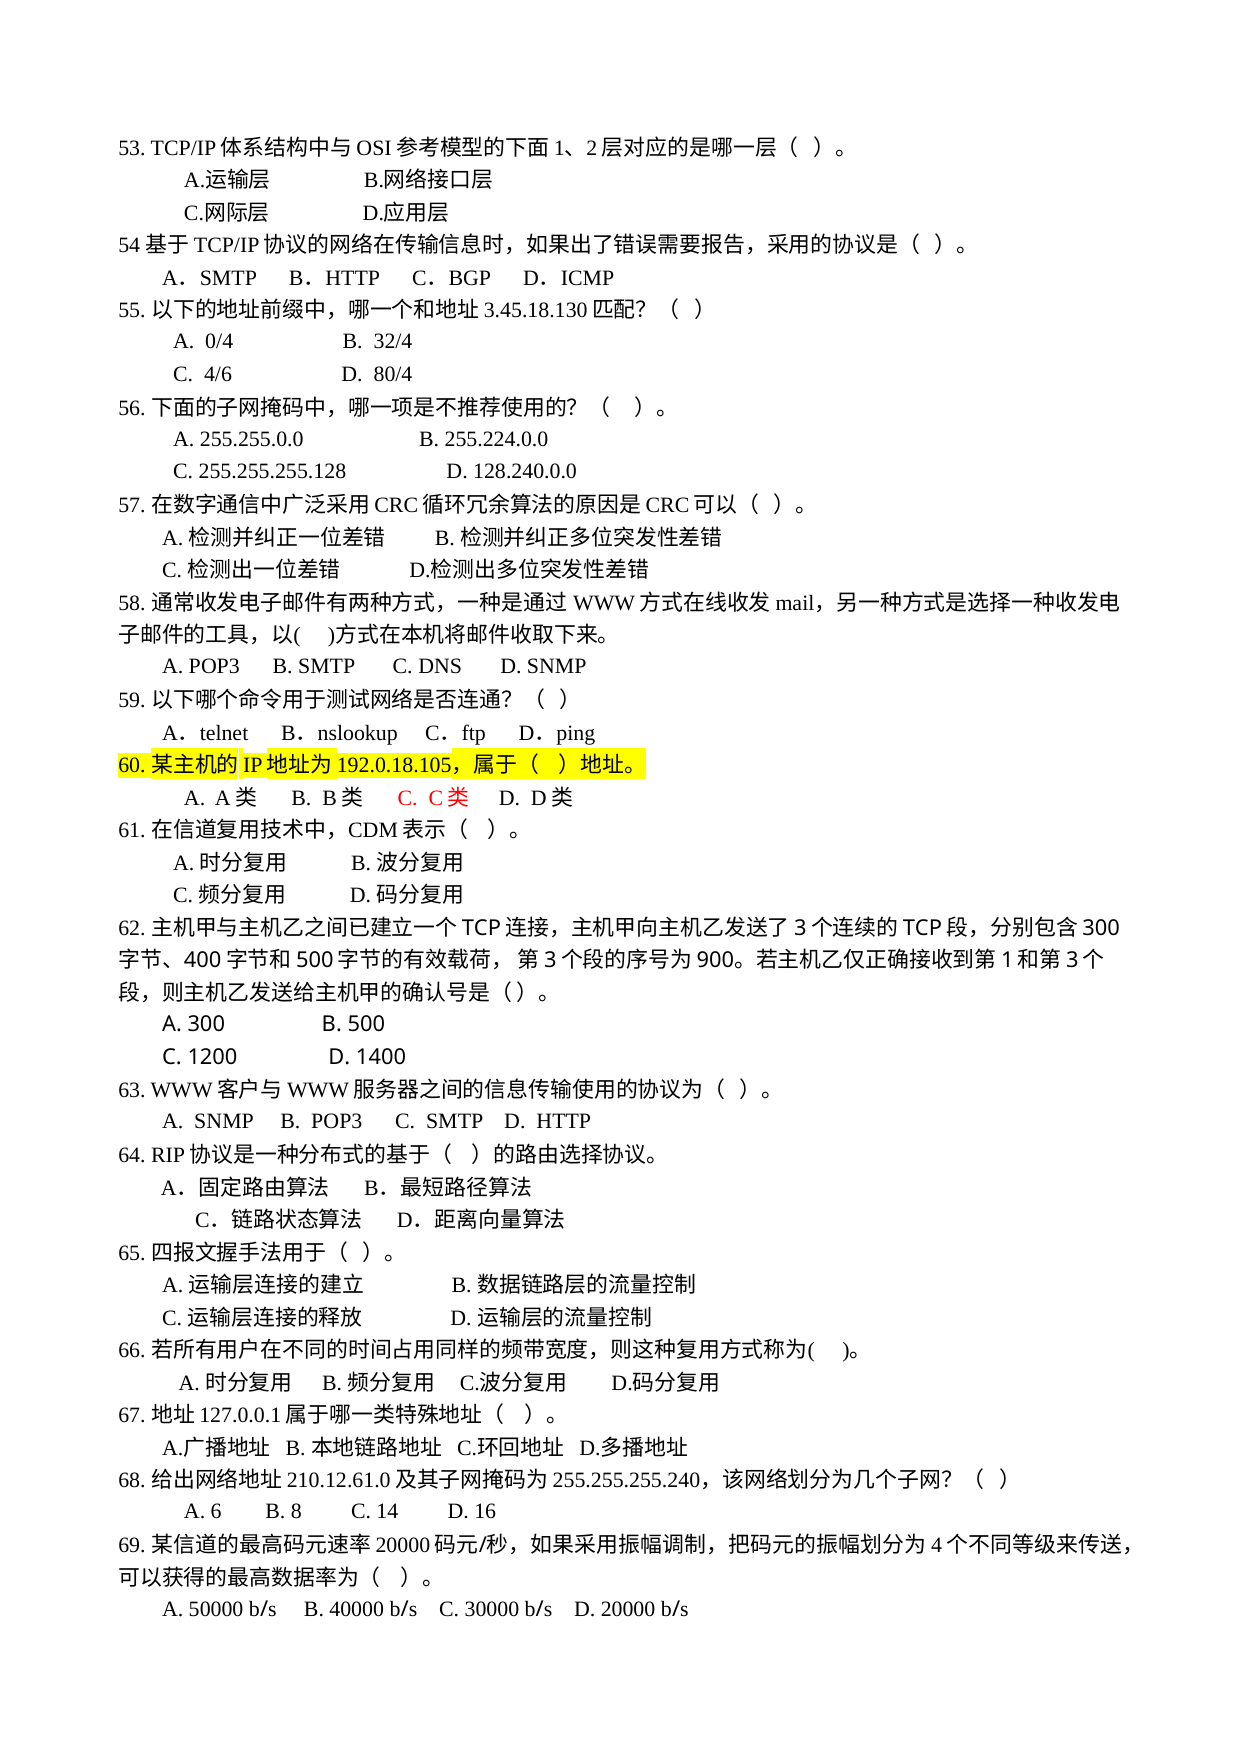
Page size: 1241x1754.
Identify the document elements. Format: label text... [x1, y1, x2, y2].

text C. 4/6 D. 80/4 [118, 357, 1122, 389]
text A.广播地址 B. 本地链路地址 C.环回地址 D.多播地址 [118, 1429, 1122, 1462]
text 59. 以下哪个命令用于测试网络是否连通？（ ） [118, 682, 1122, 714]
text 54 基于TCP/IP协议的网络在传输信息时，如果出了错误需要报告，采用的协议是（ ）。 [118, 227, 1122, 259]
text 60. 某主机的IP地址为192.0.18.105，属于（ ）地址。 [118, 747, 1122, 779]
text 69. 某信道的最高码元速率20000码元/秒，如果采用振幅调制，把码元的振幅划分为4个不同等级来传送，可以获得的最高数据率为（ ）。 [118, 1527, 1122, 1592]
text 61. 在信道复用技术中，CDM表示（ ）。 [118, 812, 1122, 844]
text C. 255.255.255.128 D. 128.240.0.0 [118, 454, 1122, 487]
text A. 255.255.0.0 B. 255.224.0.0 [118, 422, 1122, 454]
text A. 时分复用 B. 频分复用 C.波分复用 D.码分复用 [118, 1364, 1122, 1397]
text A.运输层 B.网络接口层 [118, 162, 1122, 194]
text 62. 主机甲与主机乙之间已建立一个TCP连接，主机甲向主机乙发送了3个连续的TCP段，分别包含300字节、400字节和500字节的有效载荷， 第3个段的序号为900。若主机乙仅正确接收到第1和第3个段，则主机乙发送给主机甲的确认号是（ ）。 [118, 909, 1122, 1007]
text A. 运输层连接的建立 B. 数据链路层的流量控制 [118, 1267, 1122, 1299]
text A．telnet B．nslookup C．ftp D．ping [118, 714, 1122, 747]
text C.网际层 D.应用层 [118, 194, 1122, 227]
text 56. 下面的子网掩码中，哪一项是不推荐使用的？（ ）。 [118, 389, 1122, 422]
text C. 频分复用 D. 码分复用 [118, 877, 1122, 909]
text C. 检测出一位差错 D.检测出多位突发性差错 [118, 552, 1122, 584]
text 58. 通常收发电子邮件有两种方式，一种是通过WWW方式在线收发mail，另一种方式是选择一种收发电子邮件的工具，以( )方式在本机将邮件收取下来。 [118, 584, 1122, 649]
text A．SMTP B．HTTP C．BGP D．ICMP [118, 259, 1122, 292]
text A. 0/4 B. 32/4 [118, 324, 1122, 357]
text A. POP3 B. SMTP C. DNS D. SNMP [118, 649, 1122, 682]
text 64. RIP协议是一种分布式的基于（ ）的路由选择协议。 [118, 1137, 1122, 1169]
text A. 50000 b/s B. 40000 b/s C. 30000 b/s D. 20000 b/s [118, 1592, 1122, 1624]
text C. 运输层连接的释放 D. 运输层的流量控制 [118, 1299, 1122, 1332]
text A. A类 B. B类 C. C类 D. D类 [118, 779, 1122, 812]
text 65. 四报文握手法用于（ ）。 [118, 1234, 1122, 1267]
text 57. 在数字通信中广泛采用CRC循环冗余算法的原因是CRC可以（ ）。 [118, 487, 1122, 519]
text A. 6 B. 8 C. 14 D. 16 [118, 1494, 1122, 1527]
text A. 300 B. 500 [118, 1007, 1122, 1039]
text 66. 若所有用户在不同的时间占用同样的频带宽度，则这种复用方式称为( )。 [118, 1332, 1122, 1364]
text A. SNMP B. POP3 C. SMTP D. HTTP [118, 1104, 1122, 1137]
text 63. WWW客户与WWW服务器之间的信息传输使用的协议为（ ）。 [118, 1072, 1122, 1104]
text 67. 地址127.0.0.1属于哪一类特殊地址（ ）。 [118, 1397, 1122, 1429]
text C. 1200 D. 1400 [118, 1039, 1122, 1072]
text A. 时分复用 B. 波分复用 [118, 844, 1122, 877]
text 53. TCP/IP体系结构中与OSI参考模型的下面1、2层对应的是哪一层（ ）。 [118, 129, 1122, 162]
text A．固定路由算法 B．最短路径算法 [118, 1169, 1122, 1202]
text C．链路状态算法 D．距离向量算法 [118, 1202, 1122, 1234]
text A. 检测并纠正一位差错 B. 检测并纠正多位突发性差错 [118, 519, 1122, 552]
text 55. 以下的地址前缀中，哪一个和地址3.45.18.130匹配？（ ） [118, 292, 1122, 324]
text 68. 给出网络地址210.12.61.0及其子网掩码为255.255.255.240，该网络划分为几个子网？（ ） [118, 1462, 1122, 1494]
